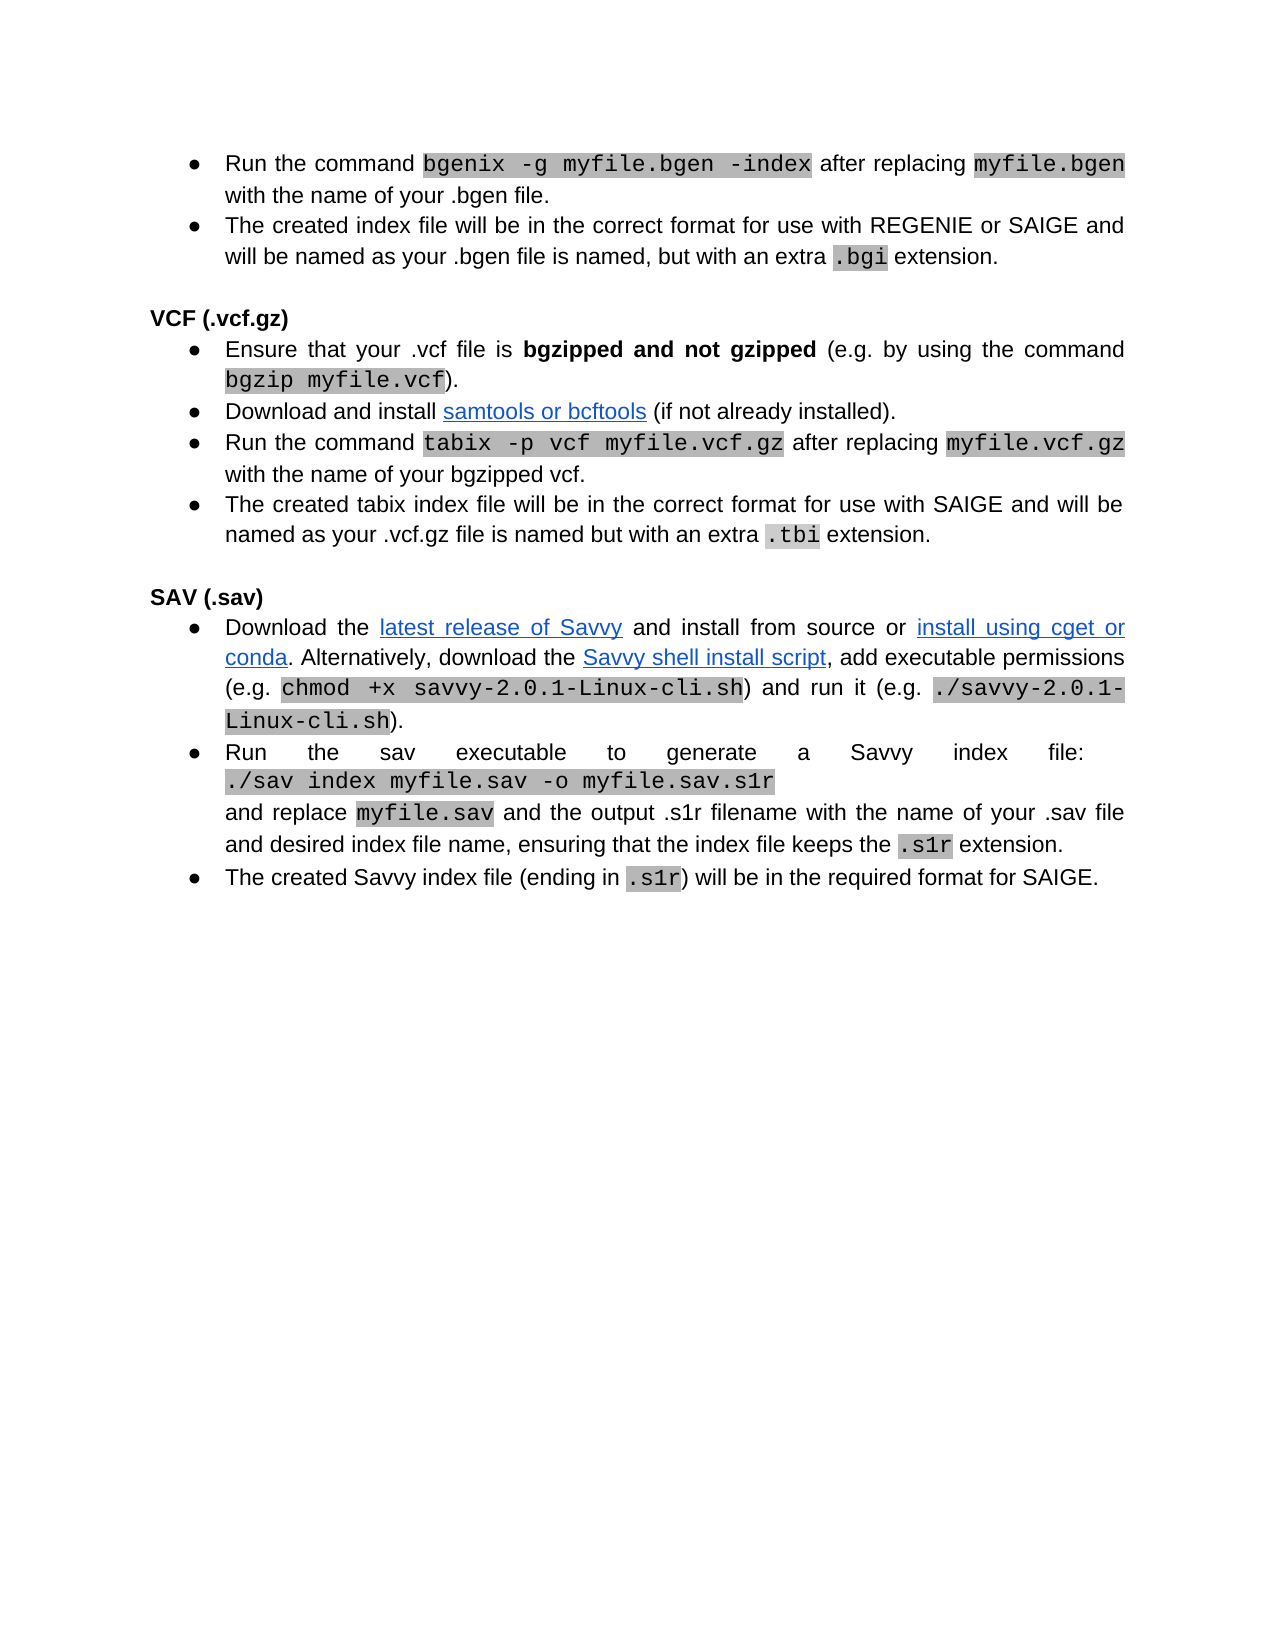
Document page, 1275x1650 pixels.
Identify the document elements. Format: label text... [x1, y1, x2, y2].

list Ensure that your .vcf file is bgzipped and not gzipped (e.g. by using the command bgzip myfile.vcf). [187, 336, 1125, 394]
text VCF (.vcf.gz) [150, 305, 1125, 332]
list The created index file will be in the correct format for use with REGENIE or SAIGE and will be named as your .bgen file is named, but with an extra .bgi extension. [187, 212, 1125, 271]
text SAV (.sav) [150, 584, 1125, 610]
list Run the command bgenix -g myfile.bgen -index after replacing myfile.bgen with the name of your .bgen file. [187, 150, 1125, 208]
list The created Savvy index file (ending in .s1r) will be in the required format for SAIGE. [187, 864, 1125, 892]
list Run the sav executable to generate a Savvy index file: ./sav index myfile.sav -o myfile.sav.s1r [187, 739, 1125, 795]
text and replace myfile.sav and the output .s1r filename with the name of your .sav file and desired index file name, ensuring that the index file keeps the .s1r extension. [225, 799, 1125, 859]
list The created tabix index file will be in the correct format for use with SAIGE and will be named as your .vcf.gz file is named but with an extra .tbi extension. [187, 491, 1125, 549]
list Run the command tabix -p vcf myfile.vcf.gz after replacing myfile.vcf.gz with the name of your bgzipped vcf. [187, 428, 1125, 487]
list Download and install samtools or bcftools (if not already installed). [187, 398, 1125, 424]
list Download the latest release of Savvy and install from source or install using cget or conda. Alternatively, download the Savvy shell install script, add executable permissions (e.g. chmod +x savvy-2.0.1-Linux-cli.sh) and run it (e.g. ./savvy-2.0.1-Linux-cli.sh). [187, 614, 1125, 735]
